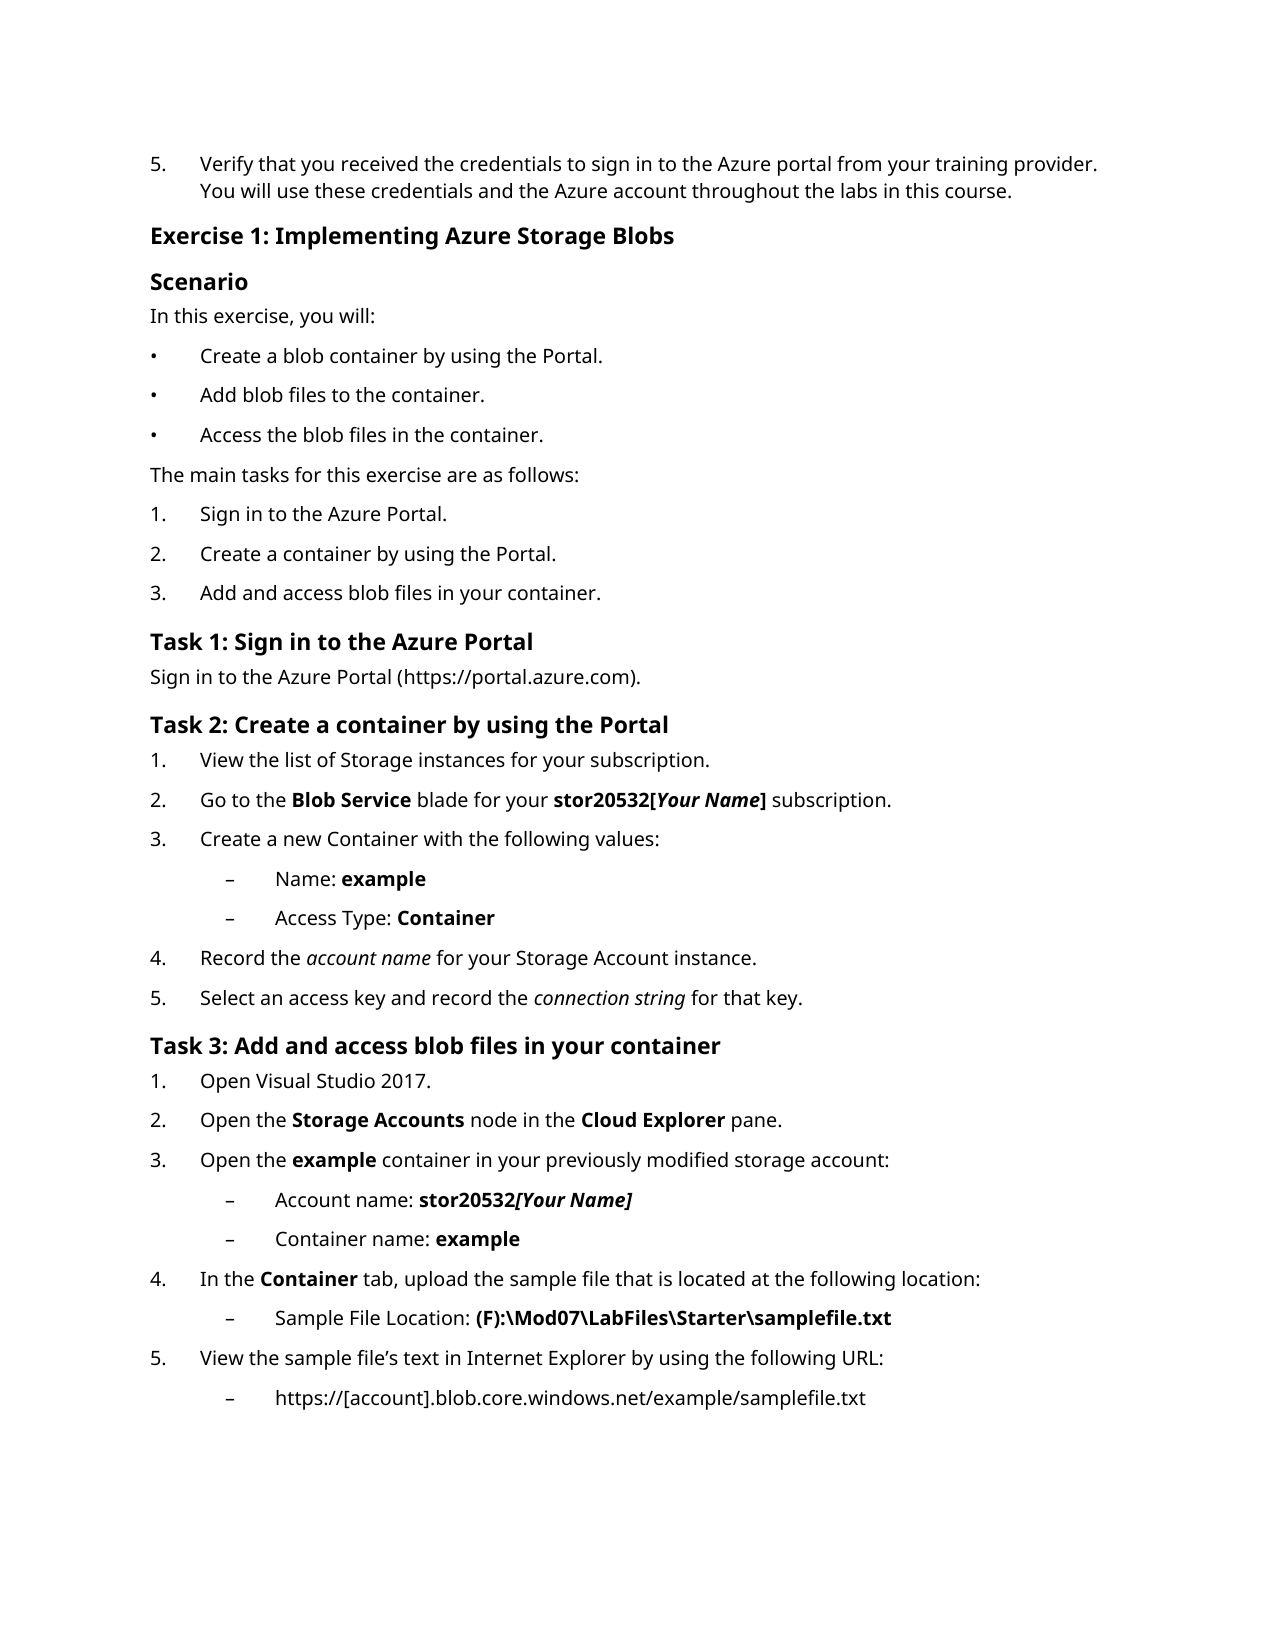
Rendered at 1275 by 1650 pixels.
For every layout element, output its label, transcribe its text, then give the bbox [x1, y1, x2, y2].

subtitle Task 1: Sign in to the Azure Portal [150, 625, 1125, 656]
list Go to the Blob Service blade for your stor20532[Your Name] subscription. [150, 785, 1125, 812]
subtitle Task 2: Create a container by using the Portal [150, 708, 1125, 739]
list Access the blob files in the container. [150, 421, 1125, 448]
list Create a blob container by using the Portal. [150, 342, 1125, 369]
list Open Visual Studio 2017. [150, 1067, 1125, 1094]
subtitle Exercise 1: Implementing Azure Storage Blobs [150, 223, 1125, 250]
subtitle Scenario [150, 269, 1125, 296]
subtitle Task 3: Add and access blob files in your container [150, 1029, 1125, 1060]
list In the Container tab, upload the sample file that is located at the following location: [150, 1264, 1125, 1292]
list Sign in to the Azure Portal. [150, 500, 1125, 527]
list Add blob files to the container. [150, 381, 1125, 408]
list Access Type: Container [225, 904, 1125, 931]
text In this exercise, you will: [150, 302, 1125, 329]
list Add and access blob files in your container. [150, 579, 1125, 606]
list Record the account name for your Storage Account instance. [150, 944, 1125, 971]
list Select an access key and record the connection string for that key. [150, 983, 1125, 1010]
list Open the example container in your previously modified storage account: [150, 1146, 1125, 1173]
text Sign in to the Azure Portal (https://portal.azure.com). [150, 662, 1125, 689]
list Open the Storage Accounts node in the Cloud Explorer pane. [150, 1106, 1125, 1133]
list Container name: example [225, 1225, 1125, 1252]
text The main tasks for this exercise are as follows: [150, 460, 1125, 487]
list View the list of Storage instances for your subscription. [150, 746, 1125, 773]
list Verify that you received the credentials to sign in to the Azure portal from your training provider. You will use these credentials and the Azure account throughout the labs in this course. [150, 150, 1125, 204]
list https://[account].blob.core.windows.net/example/samplefile.txt [225, 1383, 1125, 1410]
list Create a container by using the Portal. [150, 539, 1125, 567]
list Account name: stor20532[Your Name] [225, 1185, 1125, 1212]
list Name: example [225, 864, 1125, 892]
list Sample File Location: (F):\Mod07\LabFiles\Starter\samplefile.txt [225, 1304, 1125, 1331]
list Create a new Container with the following values: [150, 825, 1125, 852]
list View the sample file’s text in Internet Explorer by using the following URL: [150, 1344, 1125, 1371]
